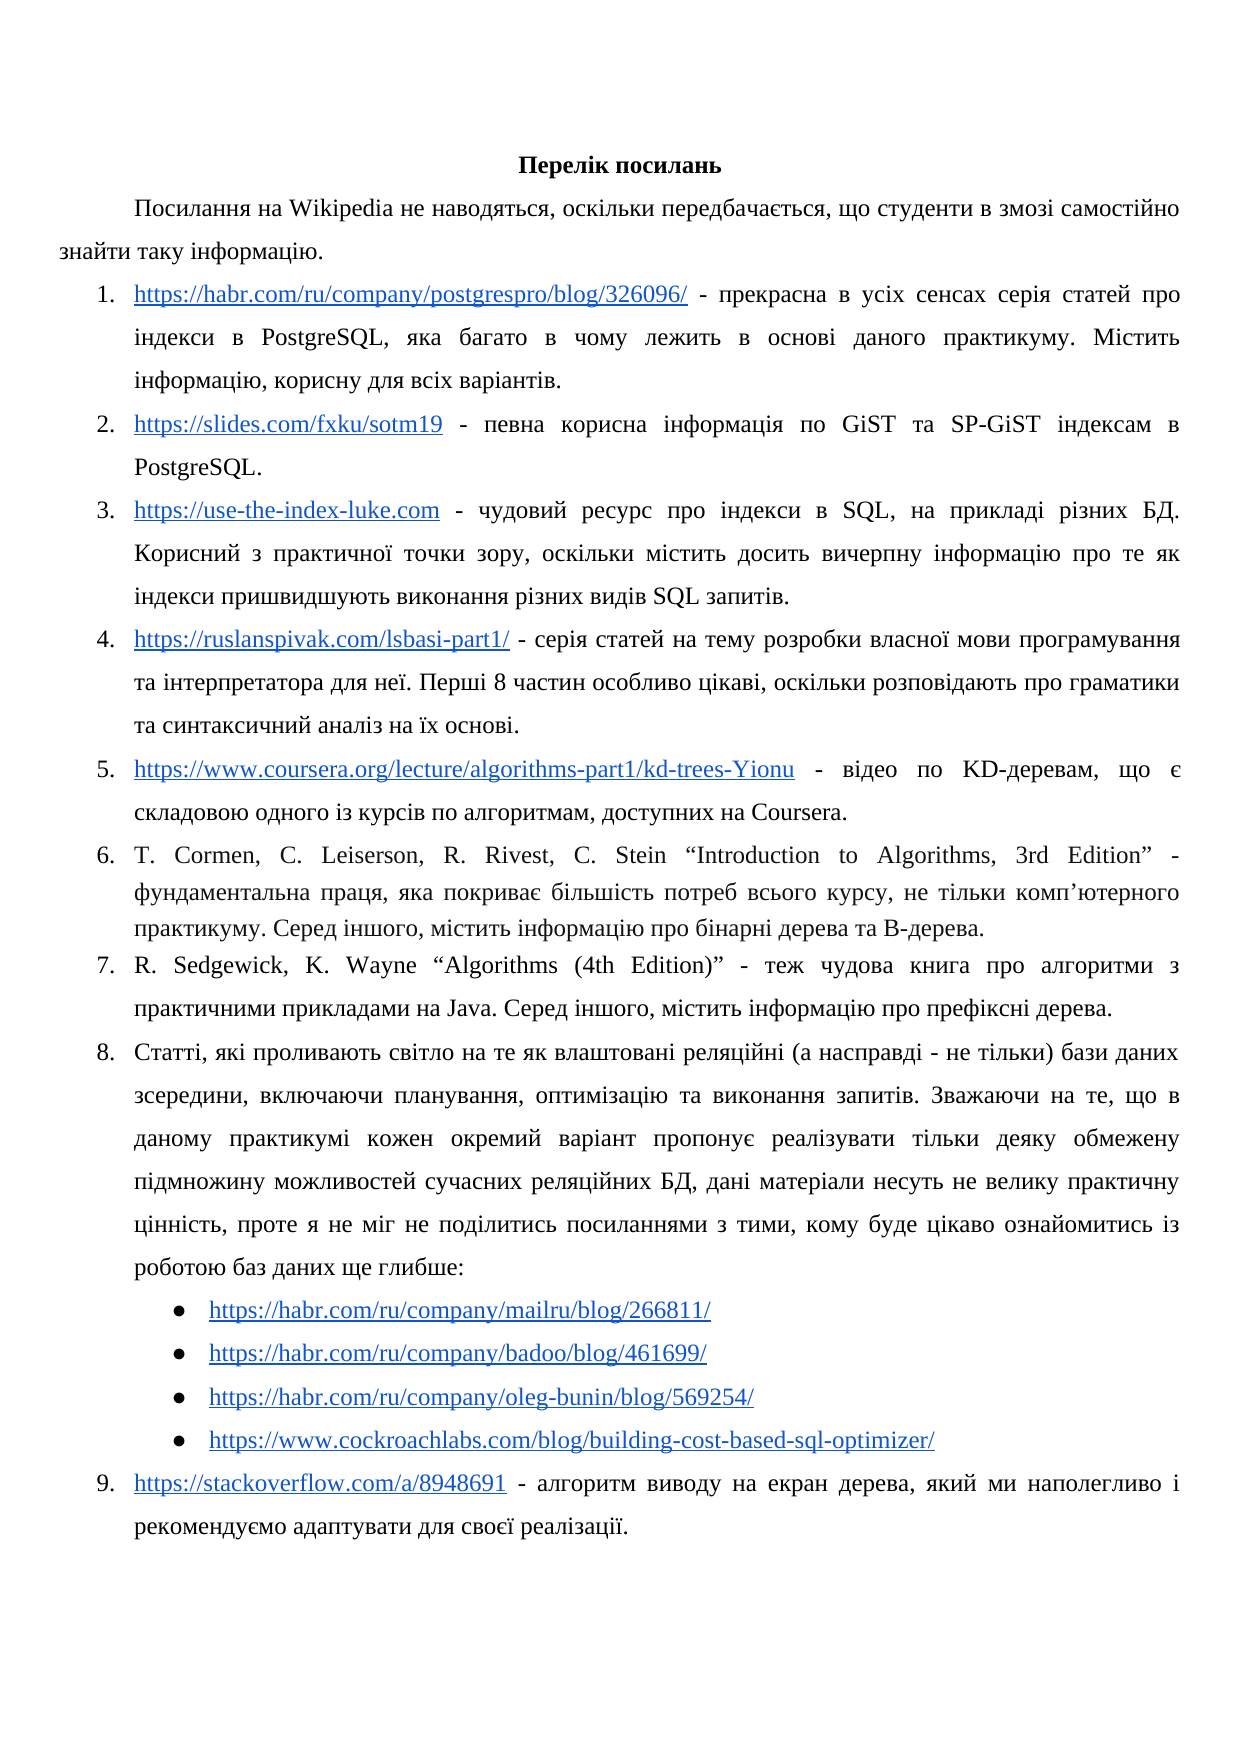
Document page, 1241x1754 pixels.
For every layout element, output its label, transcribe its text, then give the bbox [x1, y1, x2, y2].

list R. Sedgewick, K. Wayne “Algorithms (4th Edition)” - теж чудова книга про алгоритми з практичними прикладами на Java. Серед іншого, містить інформацію про префіксні дерева. [96, 950, 1181, 1022]
list https://stackoverflow.com/a/8948691 - алгоритм виводу на екран дерева, який ми наполегливо і рекомендуємо адаптувати для своєї реалізації. [96, 1468, 1181, 1540]
text Посилання на Wikipedia не наводяться, оскільки передбачається, що студенти в змозі самостійно знайти таку інформацію. [59, 193, 1181, 265]
list https://www.cockroachlabs.com/blog/building-cost-based-sql-optimizer/ [171, 1425, 1181, 1453]
subtitle Перелік посилань [59, 150, 1181, 179]
list https://slides.com/fxku/sotm19 - певна корисна інформація по GiST та SP-GiST індексам в PostgreSQL. [96, 409, 1181, 481]
list https://ruslanspivak.com/lsbasi-part1/ - серія статей на тему розробки власної мови програмування та інтерпретатора для неї. Перші 8 частин особливо цікаві, оскільки розповідають про граматики та синтаксичний аналіз на їх основі. [96, 624, 1181, 739]
list https://habr.com/ru/company/oleg-bunin/blog/569254/ [171, 1382, 1181, 1410]
list https://habr.com/ru/company/postgrespro/blog/326096/ - прекрасна в усіх сенсах серія статей про індекси в PostgreSQL, яка багато в чому лежить в основі даного практикуму. Містить інформацію, корисну для всіх варіантів. [96, 279, 1181, 394]
list https://use-the-index-luke.com - чудовий ресурс про індекси в SQL, на прикладі різних БД. Корисний з практичної точки зору, оскільки містить досить вичерпну інформацію про те як індекси пришвидшують виконання різних видів SQL запитів. [96, 495, 1181, 610]
list https://habr.com/ru/company/mailru/blog/266811/ [171, 1295, 1181, 1324]
subtitle T. Cormen, C. Leiserson, R. Rivest, C. Stein “Introduction to Algorithms, 3rd Edition” - фундаментальна праця, яка покриває більшість потреб всього курсу, не тільки комп’ютерного практикуму. Серед іншого, містить інформацію про бінарні дерева та B-дерева. [96, 840, 1181, 942]
list https://habr.com/ru/company/badoo/blog/461699/ [171, 1338, 1181, 1367]
list Статті, які проливають світло на те як влаштовані реляційні (а насправді - не тільки) бази даних зсередини, включаючи планування, оптимізацію та виконання запитів. Зважаючи на те, що в даному практикумі кожен окремий варіант пропонує реалізувати тільки деяку обмежену підмножину можливостей сучасних реляційних БД, дані матеріали несуть не велику практичну цінність, проте я не міг не поділитись посиланнями з тими, кому буде цікаво ознайомитись із роботою баз даних ще глибше: [96, 1037, 1181, 1281]
list https://www.coursera.org/lecture/algorithms-part1/kd-trees-Yionu - відео по KD-деревам, що є складовою одного із курсів по алгоритмам, доступних на Coursera. [96, 754, 1181, 826]
